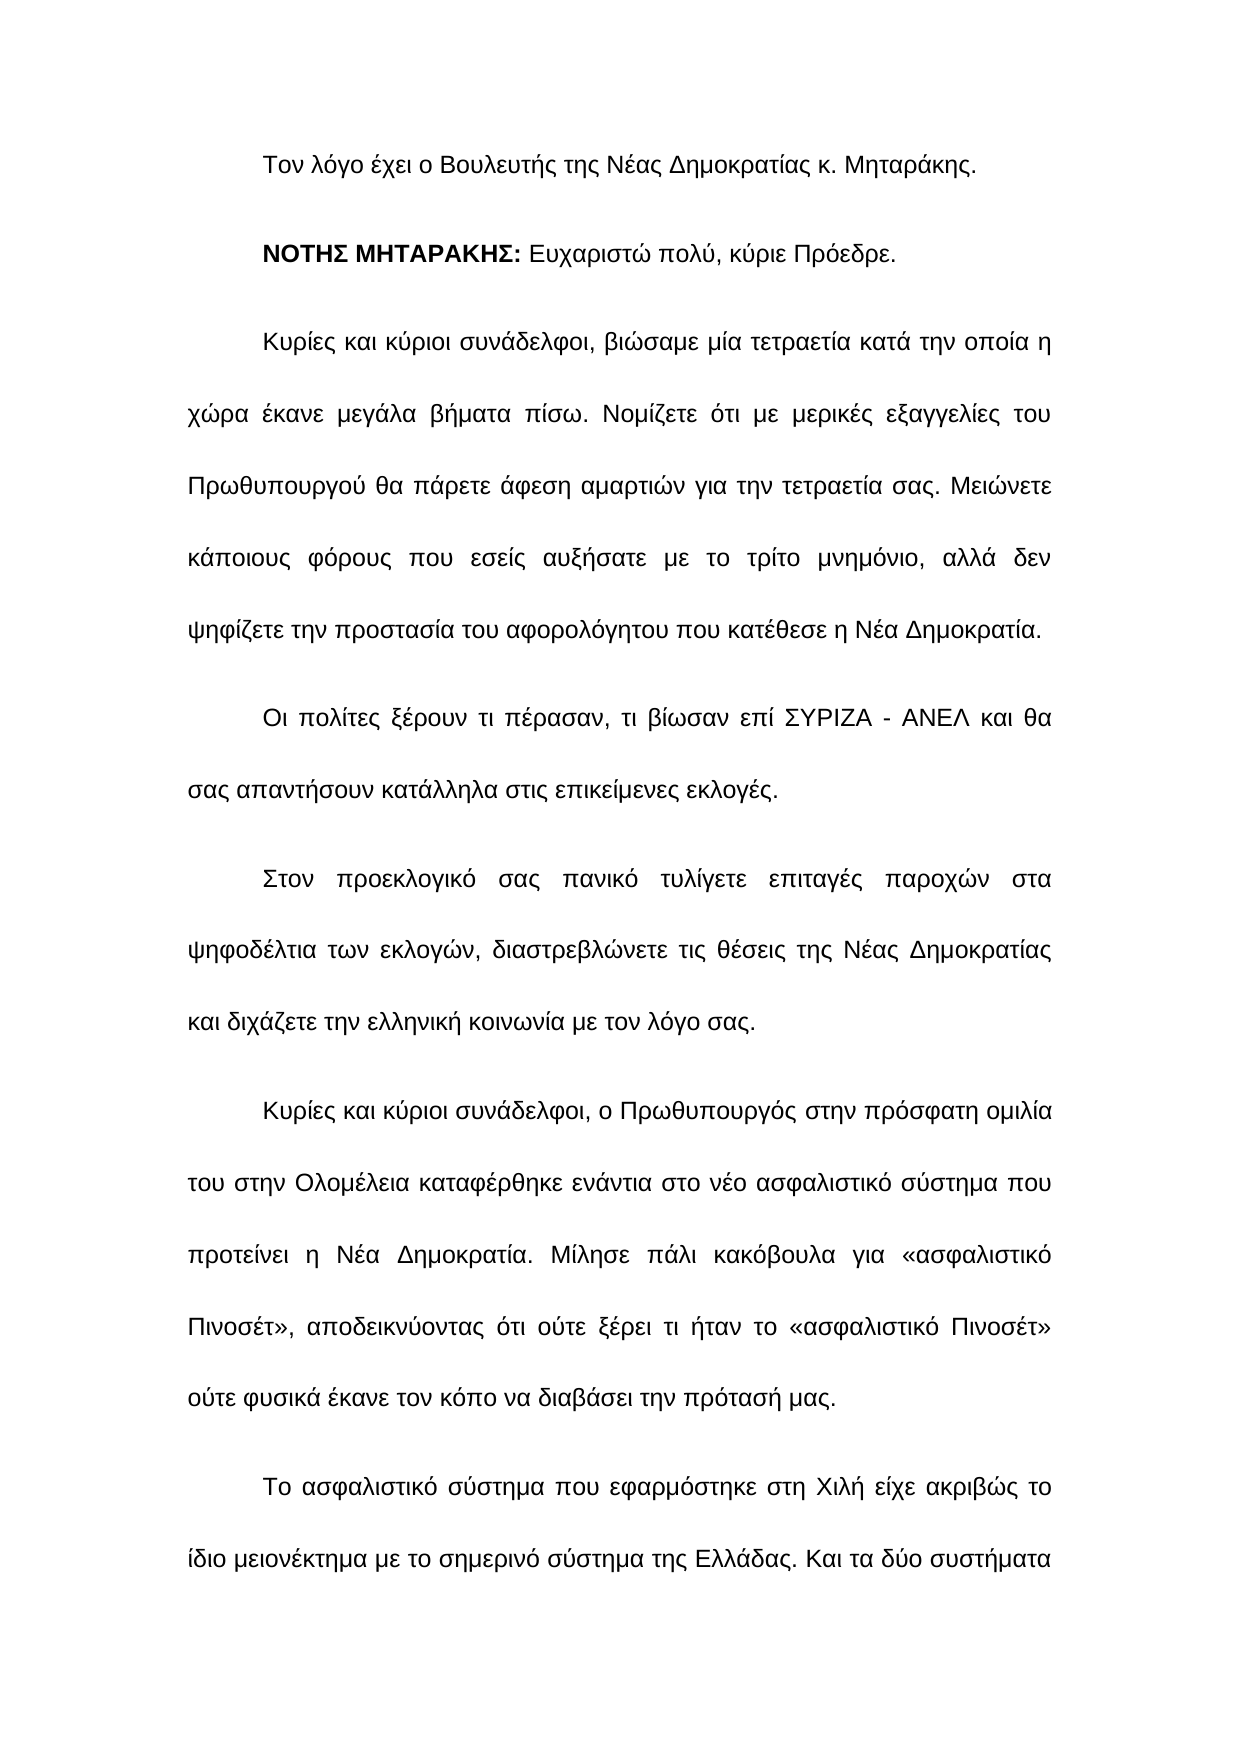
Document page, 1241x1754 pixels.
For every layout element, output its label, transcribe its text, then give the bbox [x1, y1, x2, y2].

text Κυρίες και κύριοι συνάδελφοι, βιώσαμε μία τετραετία κατά την οποία η χώρα έκανε μεγάλα βήματα πίσω. Νομίζετε ότι με μερικές εξαγγελίες του Πρωθυπουργού θα πάρετε άφεση αμαρτιών για την τετραετία σας. Μειώνετε κάποιους φόρους που εσείς αυξήσατε με το τρίτο μνημόνιο, αλλά δεν ψηφίζετε την προστασία του αφορολόγητου που κατέθεσε η Νέα Δημοκρατία. [187, 327, 1053, 643]
text Κυρίες και κύριοι συνάδελφοι, ο Πρωθυπουργός στην πρόσφατη ομιλία του στην Ολομέλεια καταφέρθηκε ενάντια στο νέο ασφαλιστικό σύστημα που προτείνει η Νέα Δημοκρατία. Μίλησε πάλι κακόβουλα για «ασφαλιστικό Πινοσέτ», αποδεικνύοντας ότι ούτε ξέρει τι ήταν το «ασφαλιστικό Πινοσέτ» ούτε φυσικά έκανε τον κόπο να διαβάσει την πρότασή μας. [187, 1096, 1053, 1412]
text Τον λόγο έχει ο Βουλευτής της Νέας Δημοκρατίας κ. Μηταράκης. [187, 150, 1053, 179]
text Στον προεκλογικό σας πανικό τυλίγετε επιταγές παροχών στα ψηφοδέλτια των εκλογών, διαστρεβλώνετε τις θέσεις της Νέας Δημοκρατίας και διχάζετε την ελληνική κοινωνία με τον λόγο σας. [187, 863, 1053, 1036]
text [187, 1472, 1053, 1572]
text Οι πολίτες ξέρουν τι πέρασαν, τι βίωσαν επί ΣΥΡΙΖΑ - ΑΝΕΛ και θα σας απαντήσουν κατάλληλα στις επικείμενες εκλογές. [187, 703, 1053, 804]
text ΝΟΤΗΣ ΜΗΤΑΡΑΚΗΣ: Ευχαριστώ πολύ, κύριε Πρόεδρε. [187, 238, 1053, 267]
